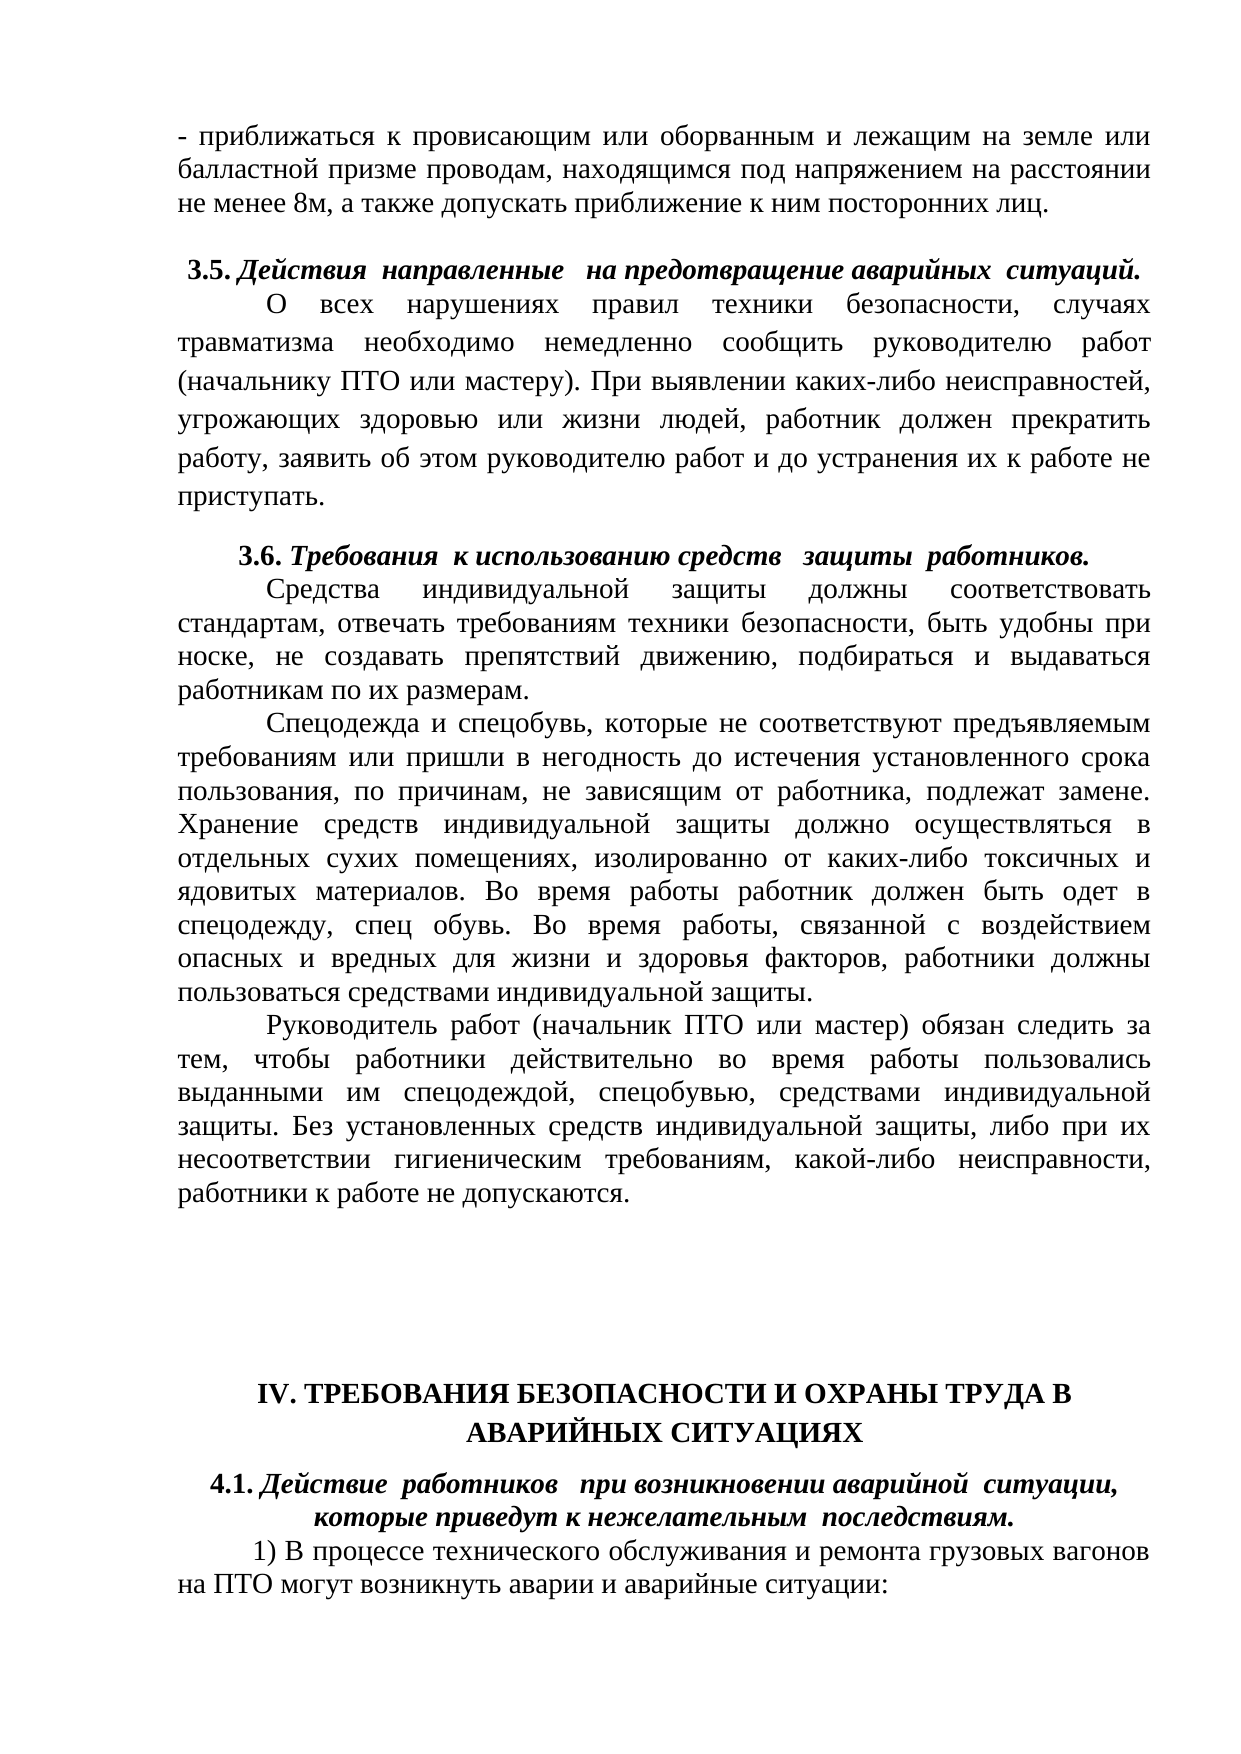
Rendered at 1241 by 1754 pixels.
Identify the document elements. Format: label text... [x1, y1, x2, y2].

text IV. ТРЕБОВАНИЯ БЕЗОПАСНОСТИ И ОХРАНЫ ТРУДА В АВАРИЙНЫХ СИТУАЦИЯХ [177, 1376, 1152, 1448]
text О всех нарушениях правил техники безопасности, случаях травматизма необходимо немедленно сообщить руководителю работ (начальнику ПТО или мастеру). При выявлении каких-либо неисправностей, угрожающих здоровью или жизни людей, работник должен прекратить работу, заявить об этом руководителю работ и до устранения их к работе не приступать. [177, 286, 1152, 512]
text - приближаться к провисающим или оборванным и лежащим на земле или балластной призме проводам, находящимся под напряжением на расстоянии не менее 8м, а также допускать приближение к ним посторонних лиц. [177, 118, 1152, 219]
text 1) В процессе технического обслуживания и ремонта грузовых вагонов на ПТО могут возникнуть аварии и аварийные ситуации: [177, 1533, 1152, 1600]
text Спецодежда и спецобувь, которые не соответствуют предъявляемым требованиям или пришли в негодность до истечения установленного срока пользования, по причинам, не зависящим от работника, подлежат замене. Хранение средств индивидуальной защиты должно осуществляться в отдельных сухих помещениях, изолированно от каких-либо токсичных и ядовитых материалов. Во время работы работник должен быть одет в спецодежду, спец обувь. Во время работы, связанной с воздействием опасных и вредных для жизни и здоровья факторов, работники должны пользоваться средствами индивидуальной защиты. [177, 706, 1152, 1007]
text Руководитель работ (начальник ПТО или мастер) обязан следить за тем, чтобы работники действительно во время работы пользовались выданными им спецодеждой, спецобувью, средствами индивидуальной защиты. Без установленных средств индивидуальной защиты, либо при их несоответствии гигиеническим требованиям, какой-либо неисправности, работники к работе не допускаются. [177, 1007, 1152, 1209]
text 3.5. Действия направленные на предотвращение аварийных ситуаций. [177, 252, 1152, 286]
text 4.1. Действие работников при возникновении аварийной ситуации, которые приведут к нежелательным последствиям. [177, 1466, 1152, 1533]
text Средства индивидуальной защиты должны соответствовать стандартам, отвечать требованиям техники безопасности, быть удобны при носке, не создавать препятствий движению, подбираться и выдаваться работникам по их размерам. [177, 571, 1152, 706]
text 3.6. Требования к использованию средств защиты работников. [177, 538, 1152, 571]
